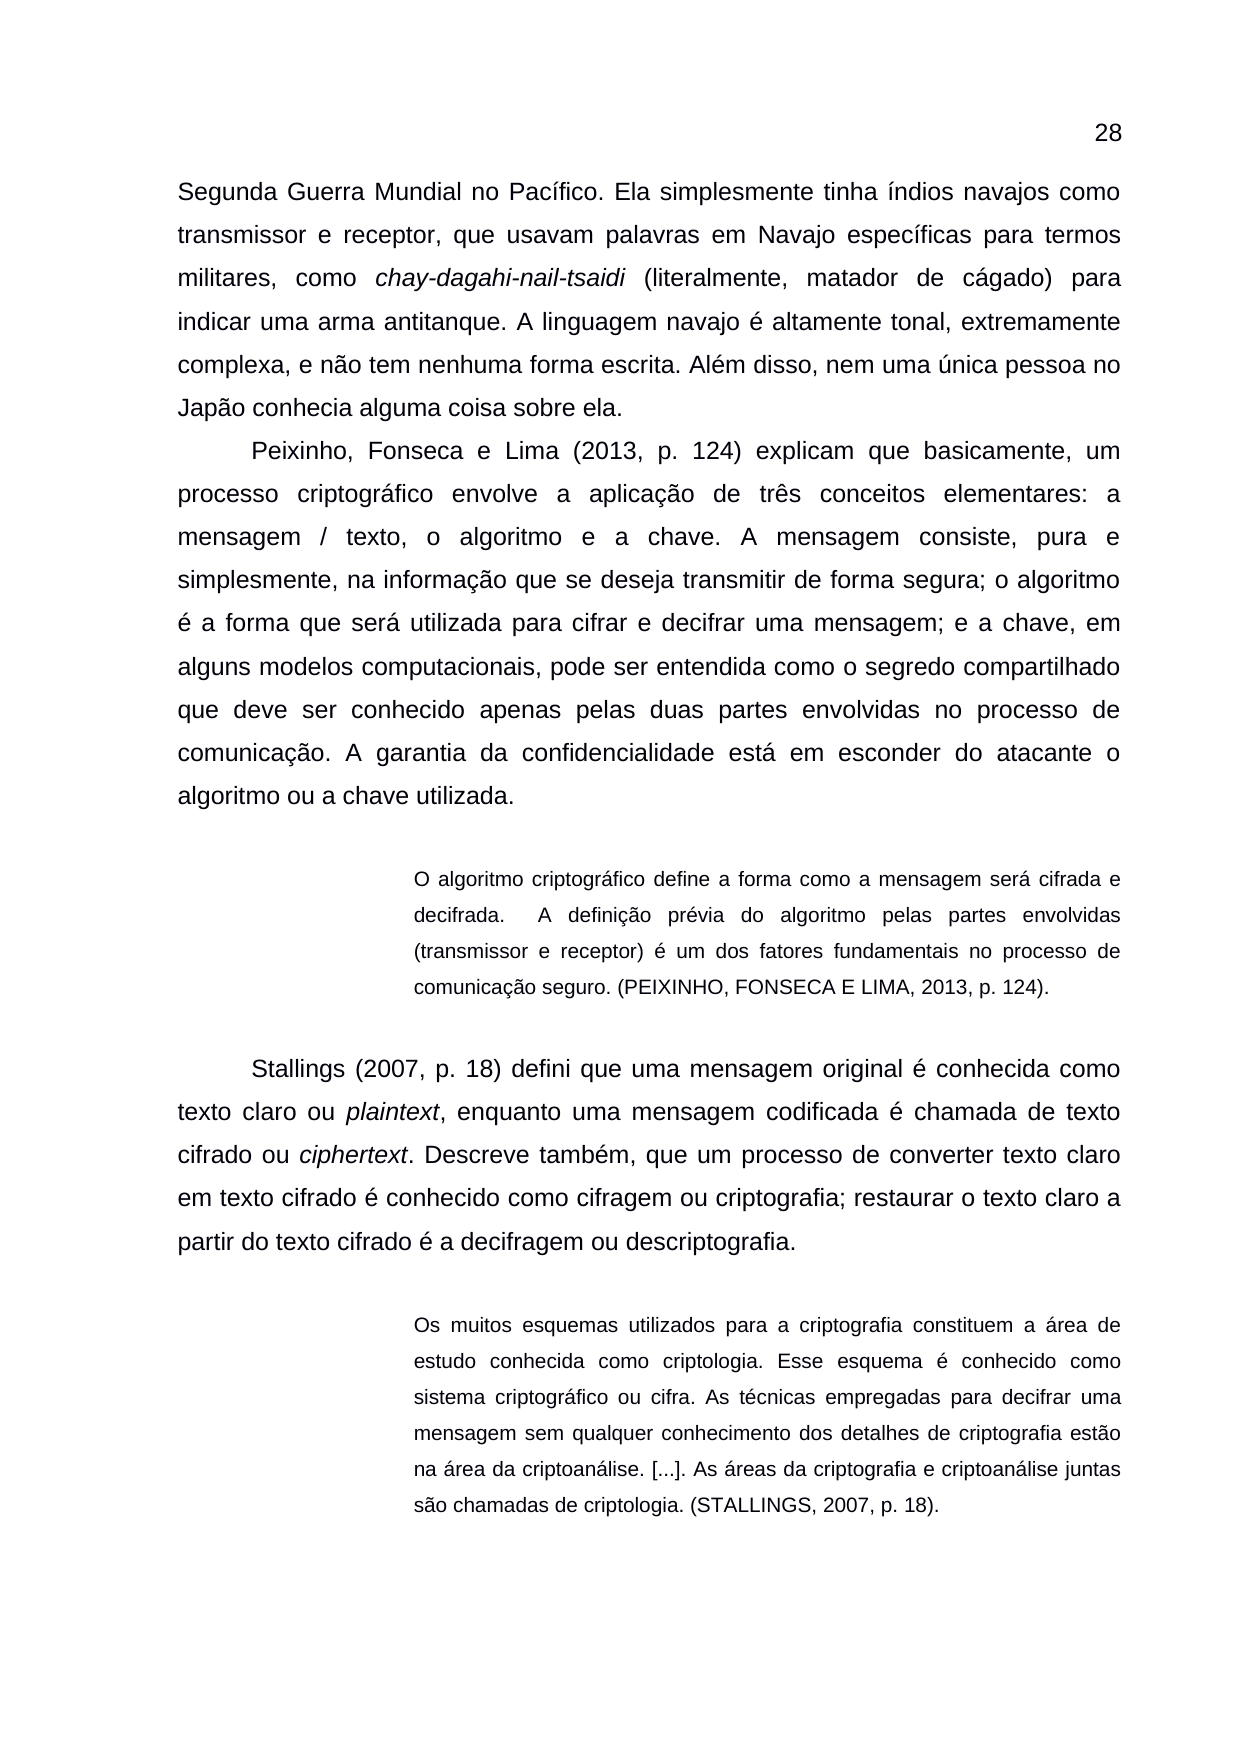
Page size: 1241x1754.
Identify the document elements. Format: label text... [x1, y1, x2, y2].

text Os muitos esquemas utilizados para a criptografia constituem a área de estudo conhecida como criptologia. Esse esquema é conhecido como sistema criptográfico ou cifra. As técnicas empregadas para decifrar uma mensagem sem qualquer conhecimento dos detalhes de criptografia estão na área da criptoanálise. [...]. As áreas da criptografia e criptoanálise juntas são chamadas de criptologia. (STALLINGS, 2007, p. 18). [413, 1313, 1122, 1516]
text Stallings (2007, p. 18) defini que uma mensagem original é conhecida como texto claro ou plaintext, enquanto uma mensagem codificada é chamada de texto cifrado ou ciphertext. Descreve também, que um processo de converter texto claro em texto cifrado é conhecido como cifragem ou criptografia; restaurar o texto claro a partir do texto cifrado é a decifragem ou descriptografia. [177, 1054, 1122, 1255]
text Peixinho, Fonseca e Lima (2013, p. 124) explicam que basicamente, um processo criptográfico envolve a aplicação de três conceitos elementares: a mensagem / texto, o algoritmo e a chave. A mensagem consiste, pura e simplesmente, na informação que se deseja transmitir de forma segura; o algoritmo é a forma que será utilizada para cifrar e decifrar uma mensagem; e a chave, em alguns modelos computacionais, pode ser entendida como o segredo compartilhado que deve ser conhecido apenas pelas duas partes envolvidas no processo de comunicação. A garantia da confidencialidade está em esconder do atacante o algoritmo ou a chave utilizada. [177, 436, 1122, 810]
text O algoritmo criptográfico define a forma como a mensagem será cifrada e decifrada. A definição prévia do algoritmo pelas partes envolvidas (transmissor e receptor) é um dos fatores fundamentais no processo de comunicação seguro. (PEIXINHO, FONSECA E LIMA, 2013, p. 124). [413, 867, 1122, 999]
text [177, 177, 1122, 422]
